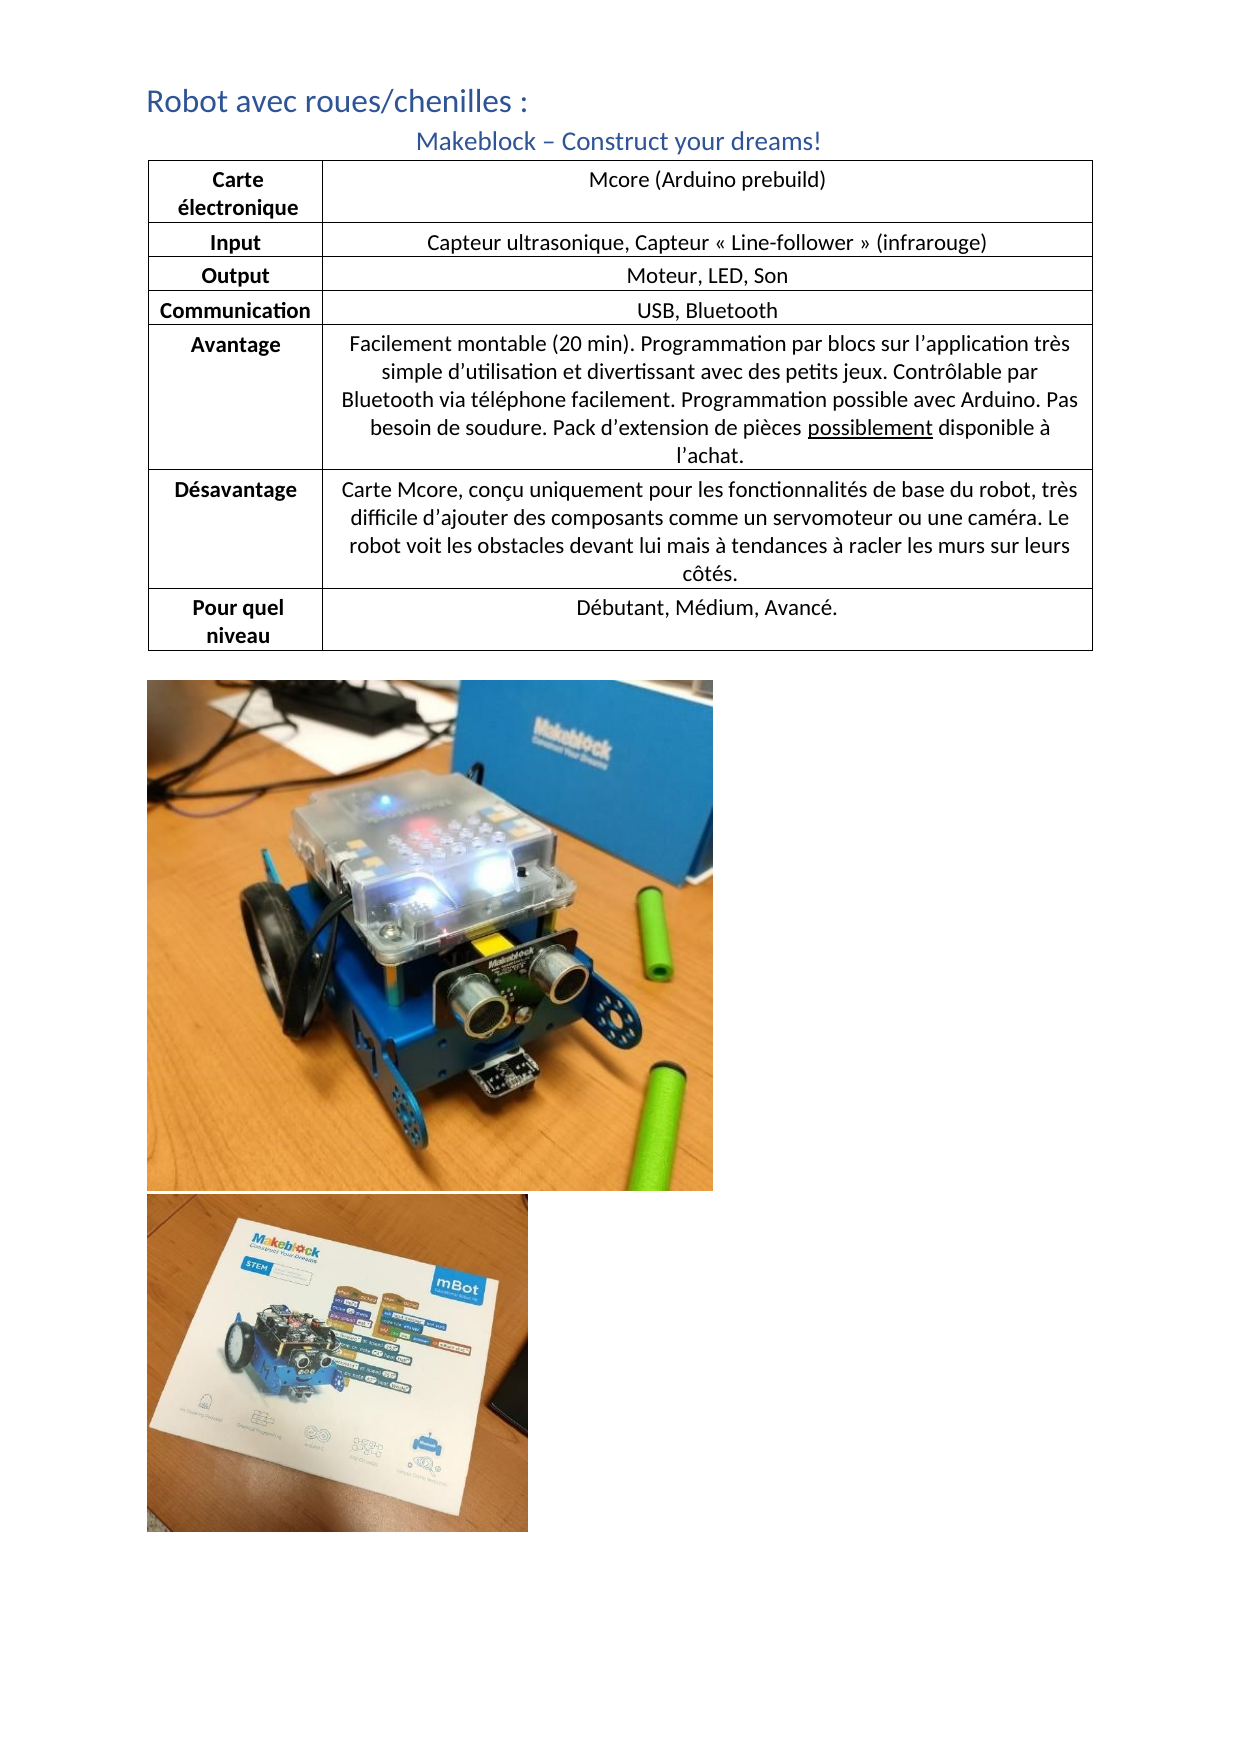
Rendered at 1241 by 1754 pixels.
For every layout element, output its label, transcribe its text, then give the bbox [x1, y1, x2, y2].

table_cell Avantage [149, 325, 322, 469]
subtitle Robot avec roues/chenilles : [146, 80, 1111, 121]
table_cell Moteur, LED, Son [323, 257, 1092, 290]
table_cell Input [149, 223, 322, 256]
table_cell Facilement montable (20 min). Programmation par blocs sur l’application très simple d’utilisation et divertissant avec des petits jeux. Contrôlable par Bluetooth via téléphone facilement. Programmation possible avec Arduino. Pas besoin de soudure. Pack d’extension de pièces possiblement disponible à l’achat. [323, 325, 1092, 469]
picture [147, 1194, 528, 1532]
table_cell Communication [149, 291, 322, 324]
table_cell Débutant, Médium, Avancé. [323, 589, 1092, 649]
table_cell USB, Bluetooth [323, 291, 1092, 324]
table_cell Désavantage [149, 470, 322, 587]
table_cell Output [149, 257, 322, 290]
subtitle Makeblock – Construct your dreams! [147, 124, 822, 157]
table_header Mcore (Arduino prebuild) [323, 161, 1092, 222]
picture [147, 680, 713, 1191]
table_header Carte électronique [149, 161, 322, 222]
table_cell Capteur ultrasonique, Capteur « Line-follower » (infrarouge) [323, 223, 1092, 256]
table_cell Pour quel niveau [149, 589, 322, 649]
table_cell Carte Mcore, conçu uniquement pour les fonctionnalités de base du robot, très difficile d’ajouter des composants comme un servomoteur ou une caméra. Le robot voit les obstacles devant lui mais à tendances à racler les murs sur leurs côtés. [323, 470, 1092, 587]
